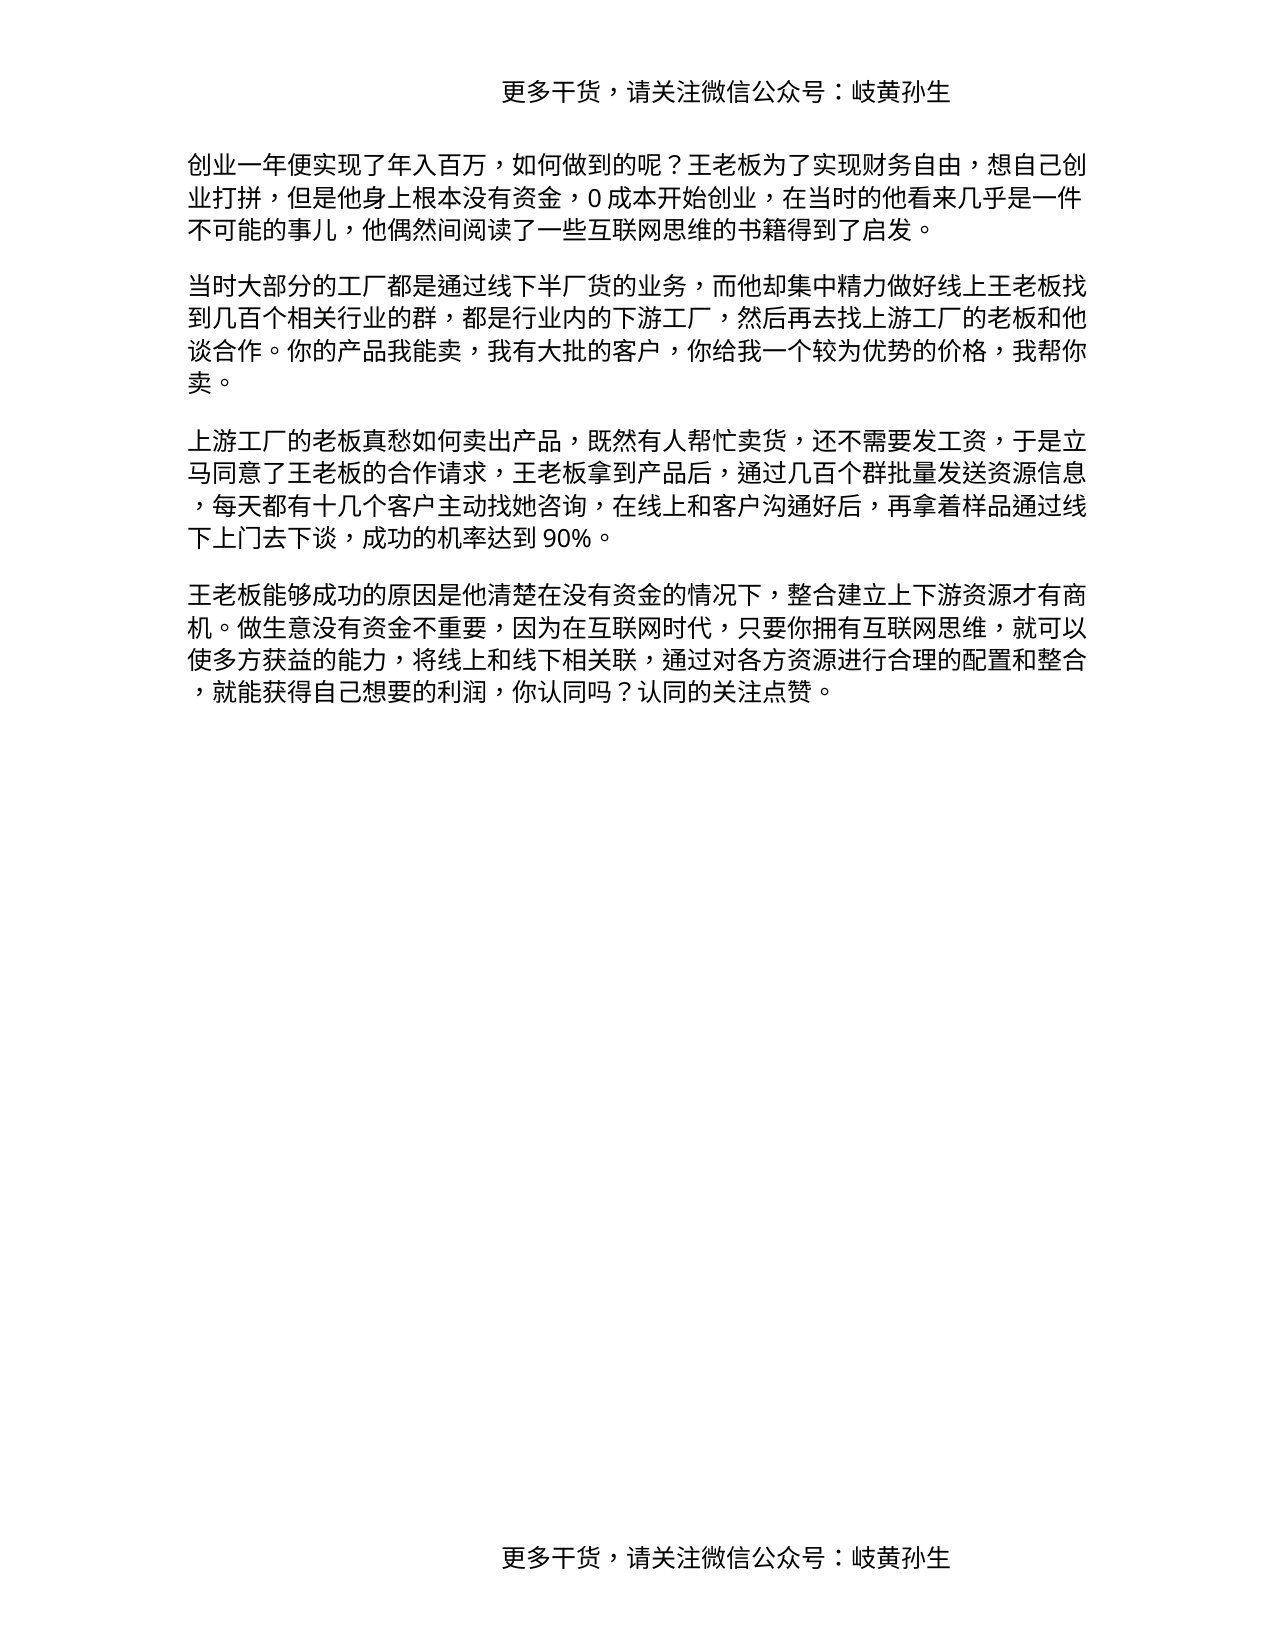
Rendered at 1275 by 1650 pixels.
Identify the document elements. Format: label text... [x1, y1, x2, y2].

text 当时大部分的工厂都是通过线下半厂货的业务，而他却集中精力做好线上王老板找 到几百个相关行业的群，都是行业内的下游工厂，然后再去找上游工厂的老板和他 谈合作。你的产品我能卖，我有大批的客户，你给我一个较为优势的价格，我帮你 卖。 [187, 270, 1092, 399]
text 上游工厂的老板真愁如何卖出产品，既然有人帮忙卖货，还不需要发工资，于是立 马同意了王老板的合作请求，王老板拿到产品后，通过几百个群批量发送资源信息 ，每天都有十几个客户主动找她咨询，在线上和客户沟通好后，再拿着样品通过线 下上门去下谈，成功的机率达到90%。 [187, 424, 1092, 554]
text 王老板能够成功的原因是他清楚在没有资金的情况下，整合建立上下游资源才有商 机。做生意没有资金不重要，因为在互联网时代，只要你拥有互联网思维，就可以 使多方获益的能力，将线上和线下相关联，通过对各方资源进行合理的配置和整合 ，就能获得自己想要的利润，你认同吗？认同的关注点赞。 [187, 579, 1092, 708]
text 业打拼，但是他身上根本没有资金，0成本开始创业，在当时的他看来几乎是一件 [187, 186, 1264, 212]
text 不可能的事儿，他偶然间阅读了一些互联网思维的书籍得到了启发。 [187, 219, 1264, 245]
text 创业一年便实现了年入百万，如何做到的呢？王老板为了实现财务自由，想自己创 [187, 154, 1264, 180]
